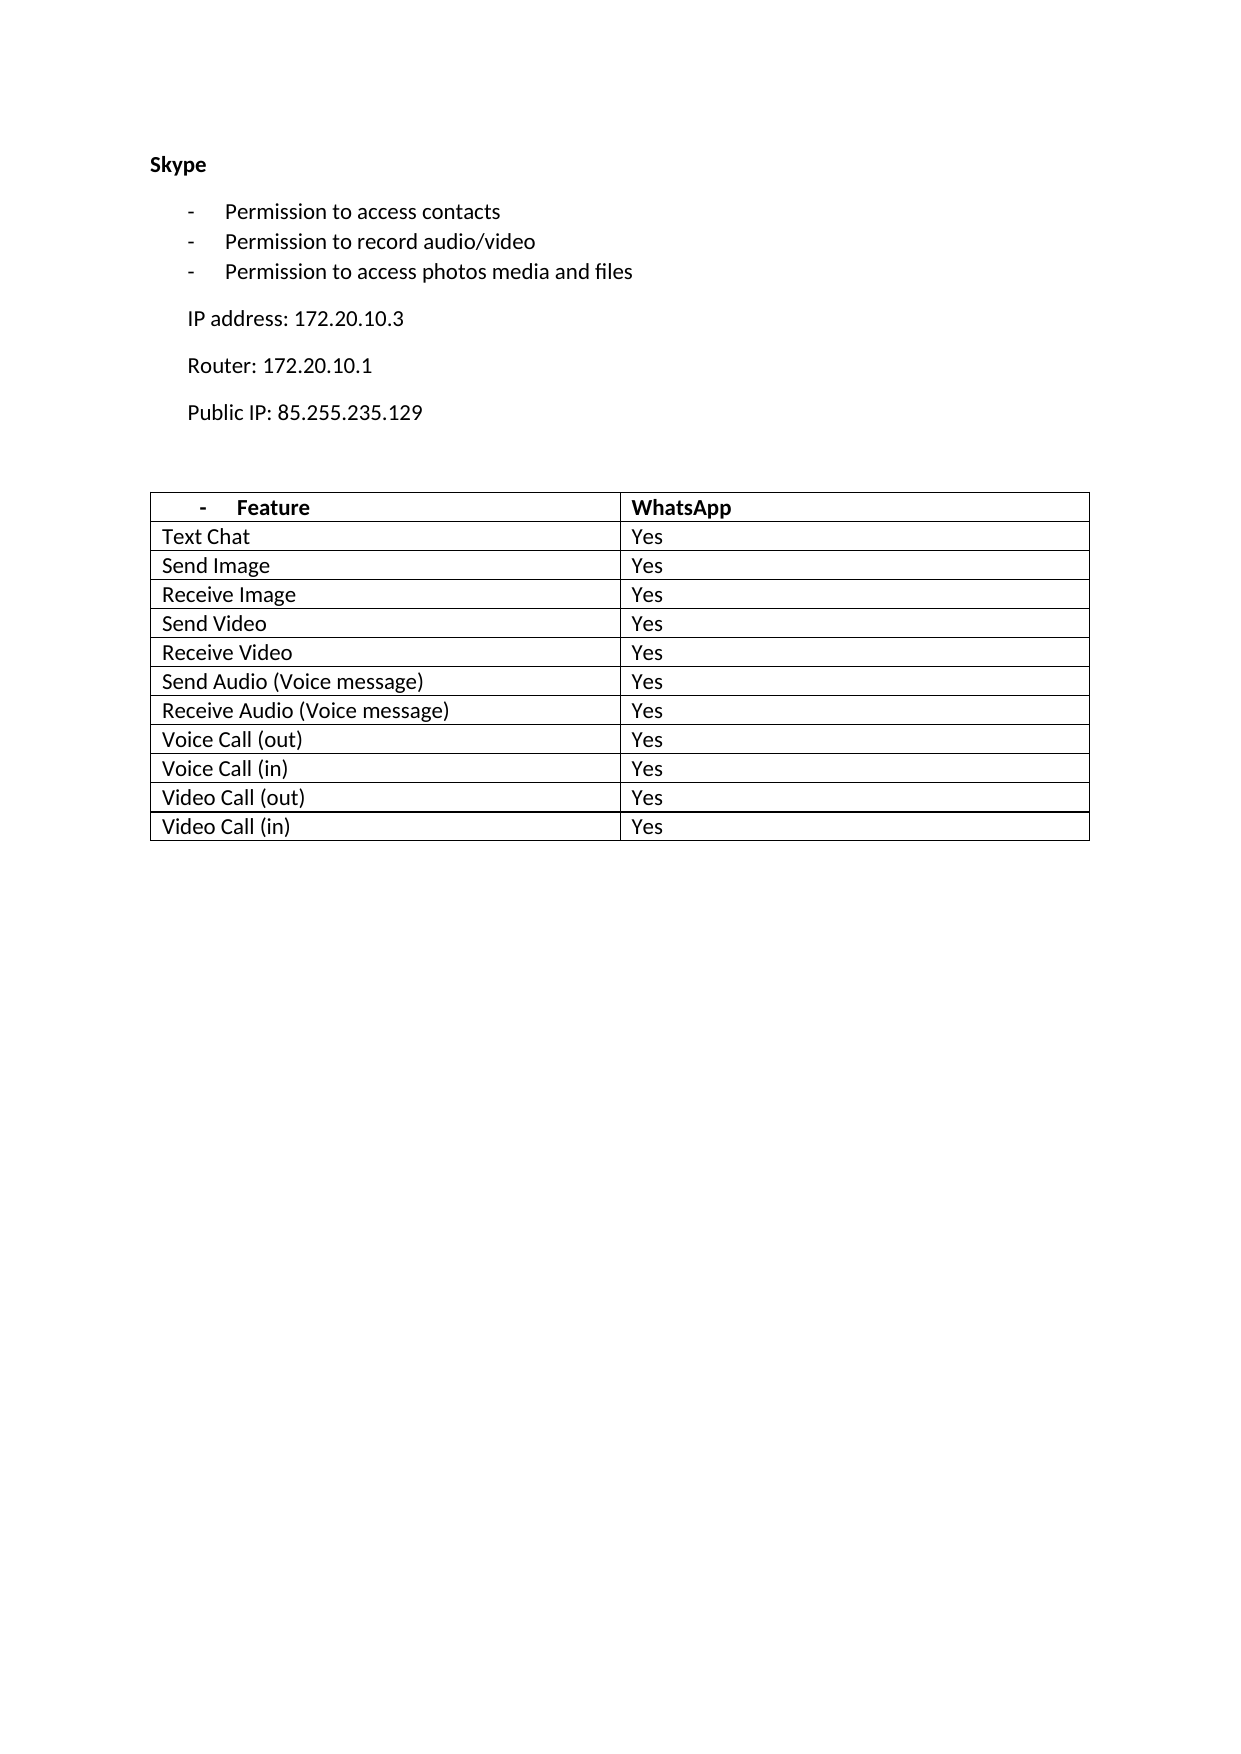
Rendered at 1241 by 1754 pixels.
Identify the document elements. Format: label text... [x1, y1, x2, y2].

table_cell Yes [621, 638, 1089, 666]
list Permission to record audio/video [187, 227, 1090, 255]
table_cell Yes [621, 754, 1089, 782]
text Public IP: 85.255.235.129 [187, 398, 1090, 426]
table_cell Receive Audio (Voice message) [151, 696, 620, 724]
table_header Feature [151, 493, 620, 521]
table_cell Yes [621, 609, 1089, 637]
table_cell Yes [621, 813, 1089, 840]
table_cell Send Video [151, 609, 620, 637]
table_cell Video Call (out) [151, 783, 620, 811]
table_cell Yes [621, 580, 1089, 608]
table_cell Yes [621, 696, 1089, 724]
table_cell Voice Call (out) [151, 725, 620, 753]
table_cell Receive Image [151, 580, 620, 608]
table_cell Send Audio (Voice message) [151, 667, 620, 695]
text Router: 172.20.10.1 [187, 351, 1090, 379]
table_cell Yes [621, 551, 1089, 579]
table_cell Yes [621, 783, 1089, 811]
table_cell Yes [621, 522, 1089, 550]
table_cell Video Call (in) [151, 813, 620, 840]
table_cell Receive Video [151, 638, 620, 666]
list Permission to access photos media and files [187, 257, 1090, 285]
table_cell Yes [621, 725, 1089, 753]
table_cell Text Chat [151, 522, 620, 550]
table_cell Yes [621, 667, 1089, 695]
text IP address: 172.20.10.3 [187, 304, 1090, 332]
table_cell Send Image [151, 551, 620, 579]
table_cell Voice Call (in) [151, 754, 620, 782]
list Permission to access contacts [187, 197, 1090, 225]
table_header WhatsApp [621, 493, 1089, 521]
text Skype [150, 150, 1090, 178]
